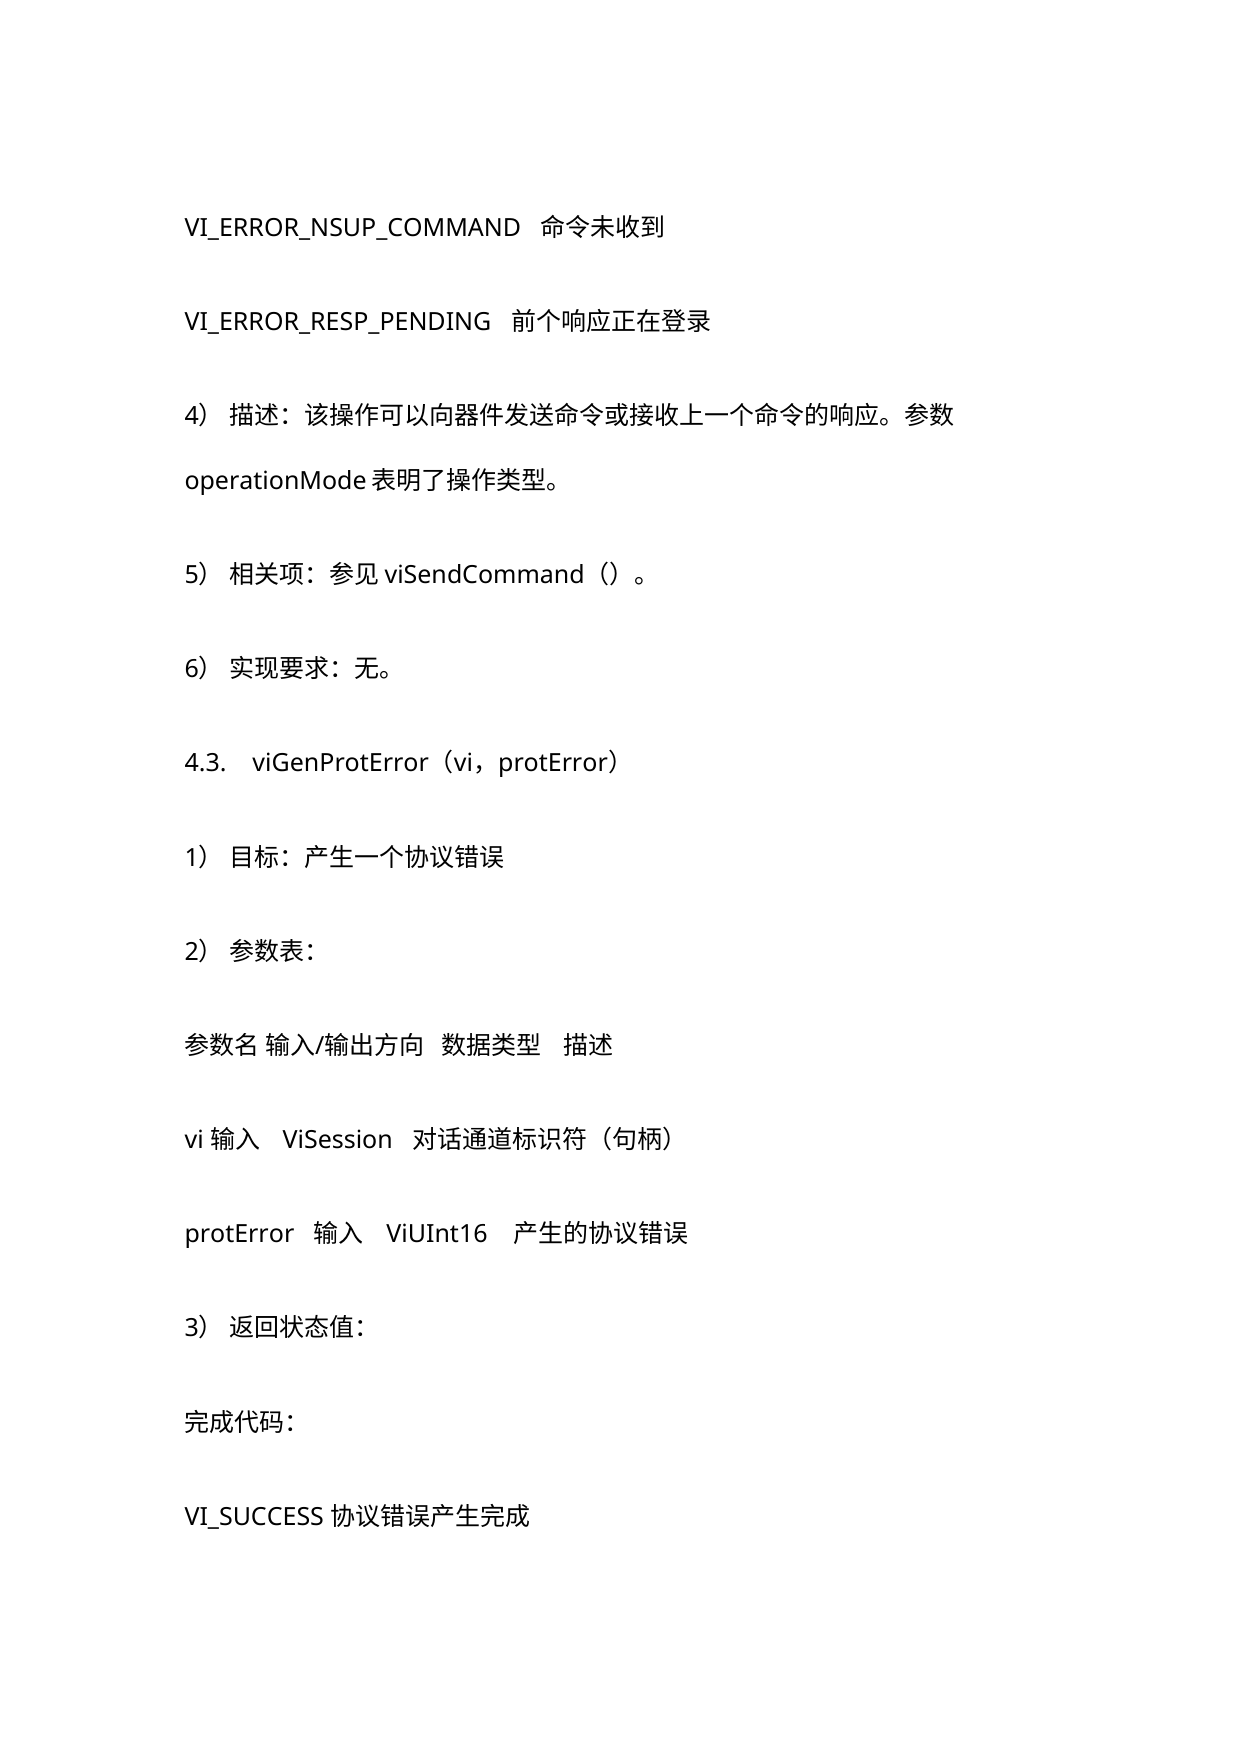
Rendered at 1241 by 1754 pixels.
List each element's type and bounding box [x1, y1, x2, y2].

table_header [183, 162, 1048, 1578]
